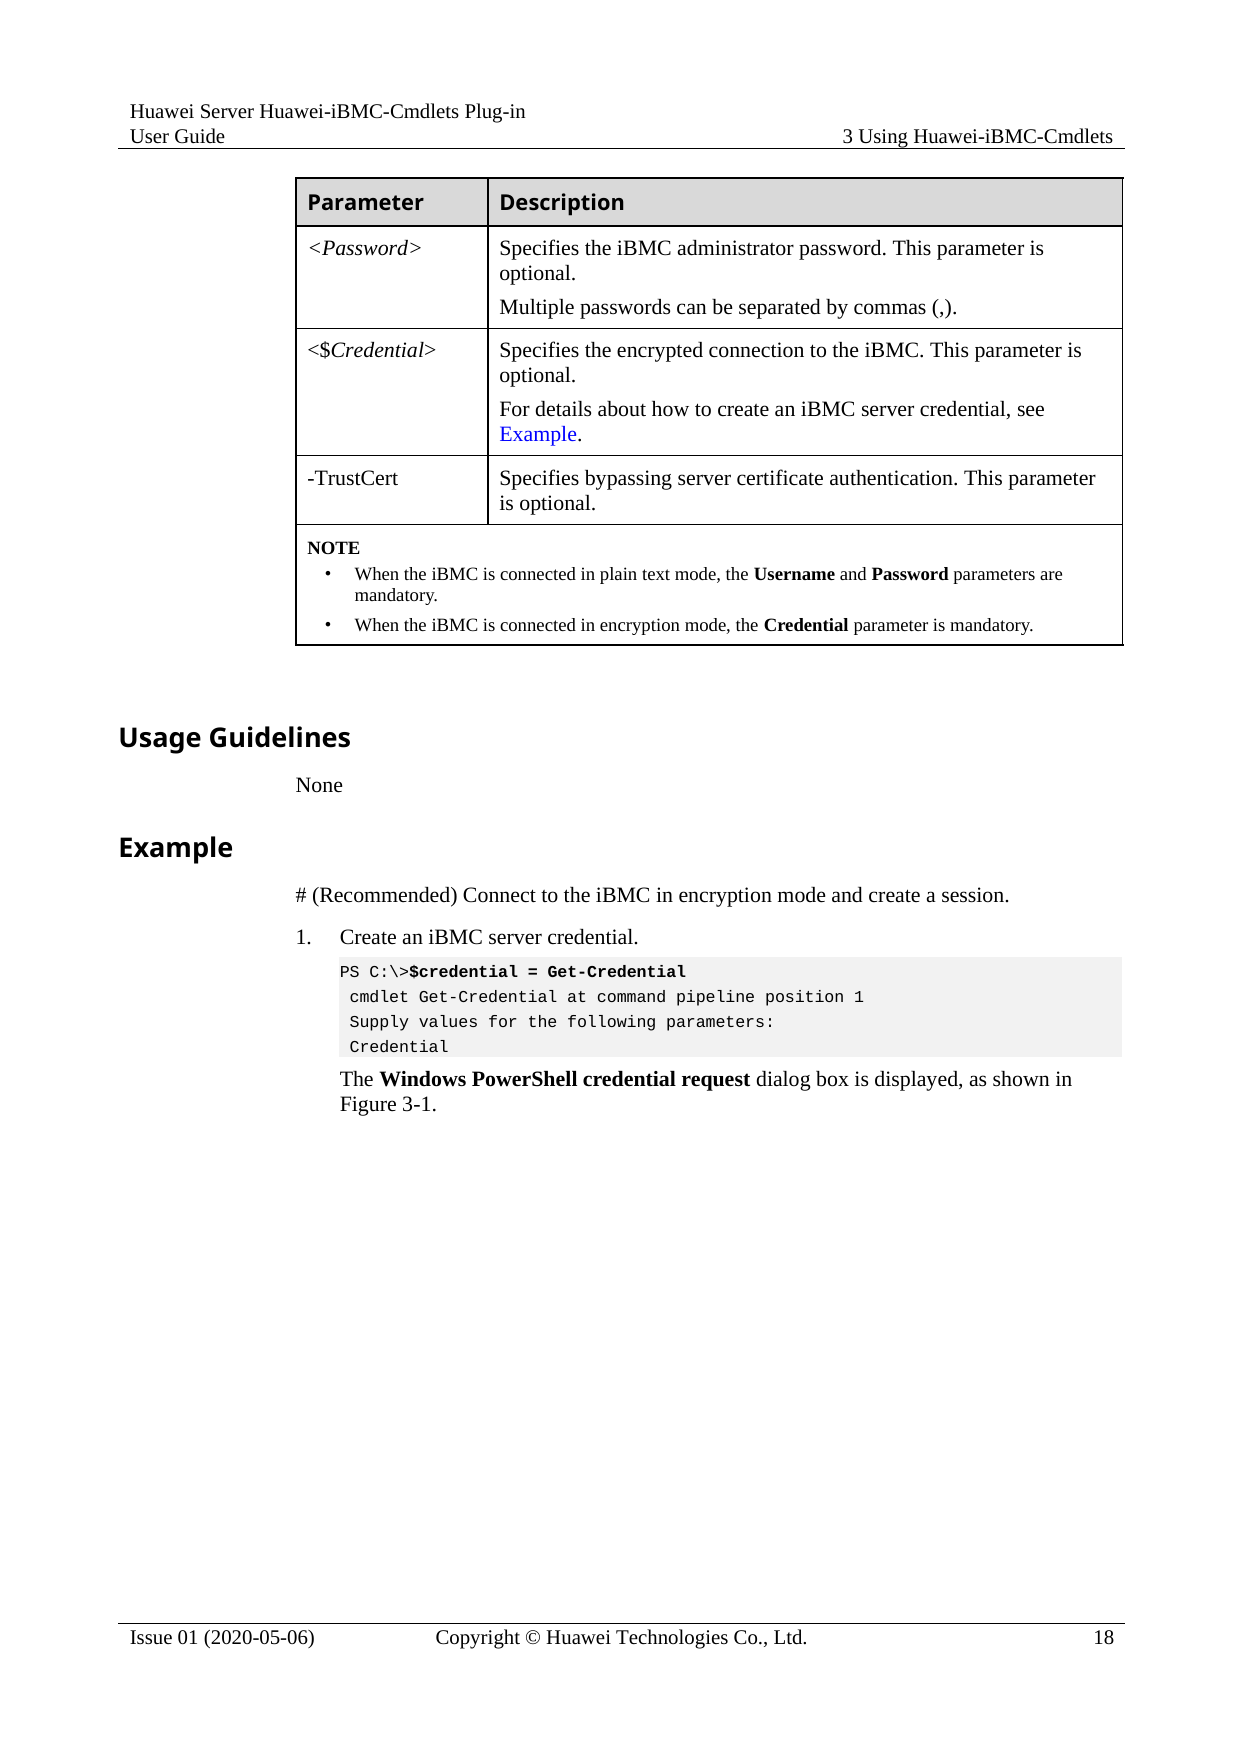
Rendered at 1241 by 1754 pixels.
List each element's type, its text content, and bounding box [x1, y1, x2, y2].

text Example [118, 828, 1122, 865]
table_cell Specifies the iBMC administrator password. This parameter is optional. Multiple passwords can be separated by commas (,). [489, 227, 1122, 327]
list The Windows PowerShell credential request dialog box is displayed, as shown in Figure 3-1. [339, 1066, 1122, 1116]
table_cell <Password> [297, 227, 487, 327]
table_cell Specifies the encrypted connection to the iBMC. This parameter is optional. For details about how to create an iBMC server credential, see Example. [489, 329, 1122, 455]
table_header Description [489, 179, 1122, 225]
list Create an iBMC server credential. [295, 924, 1122, 949]
text # (Recommended) Connect to the iBMC in encryption mode and create a session. [295, 882, 1122, 907]
table_cell Specifies bypassing server certificate authentication. This parameter is optional. [489, 456, 1122, 523]
table_header Parameter [297, 179, 487, 225]
text Usage Guidelines [118, 718, 1122, 755]
table_cell NOTE When the iBMC is connected in plain text mode, the Username and Password parameters are mandatory. When the iBMC is connected in encryption mode, the Credential parameter is mandatory. [297, 525, 1122, 644]
table_cell -TrustCert [297, 456, 487, 523]
table_cell <$Credential> [297, 329, 487, 455]
text None [295, 772, 1122, 797]
list PS C:\>$credential = Get-Credential cmdlet Get-Credential at command pipeline position 1 Supply values for the following parameters: Credential [339, 957, 1122, 1057]
